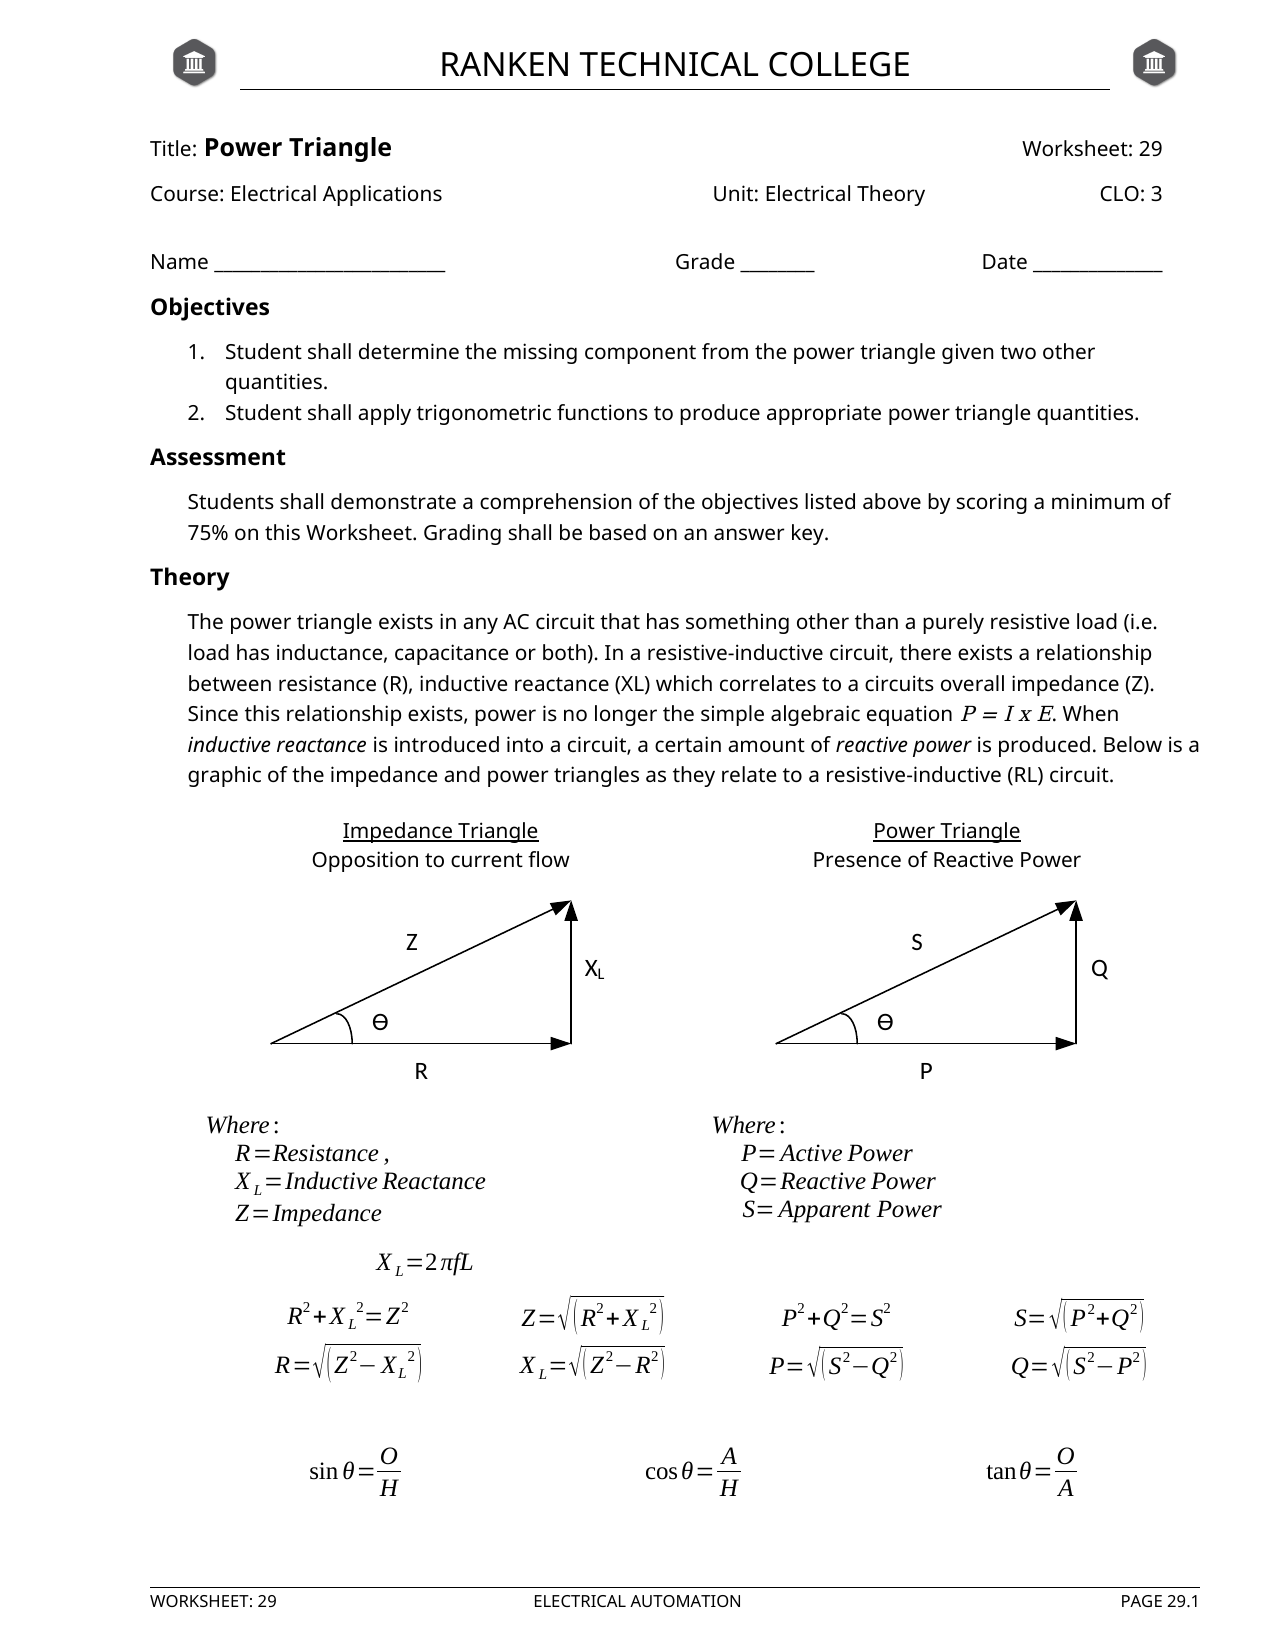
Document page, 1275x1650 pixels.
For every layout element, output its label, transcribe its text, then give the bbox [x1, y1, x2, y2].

text Title: Power Triangle Worksheet: 29 [150, 130, 1200, 164]
text Students shall demonstrate a comprehension of the objectives listed above by scoring a minimum of 75% on this Worksheet. Grading shall be based on an answer key. [187, 487, 1200, 547]
table_cell [694, 1112, 1200, 1236]
table_cell [470, 1343, 714, 1391]
table_header [525, 1431, 862, 1514]
list Student shall apply trigonometric functions to produce appropriate power triangle quantities. [187, 398, 1200, 427]
table_cell [957, 1343, 1200, 1391]
table_header [863, 1431, 1200, 1514]
table_header [957, 1295, 1200, 1343]
table_cell [694, 886, 1200, 1112]
table_header Impedance Triangle Opposition to current flow [188, 804, 694, 886]
text The power triangle exists in any AC circuit that has something other than a purely resistive load (i.e. load has inductance, capacitance or both). In a resistive-inductive circuit, there exists a relationship between resistance (R), inductive reactance (XL) which correlates to a circuits overall impedance (Z). Since this relationship exists, power is no longer the simple algebraic equation P = I x E. When inductive reactance is introduced into a circuit, a certain amount of reactive power is produced. Below is a graphic of the impedance and power triangles as they relate to a resistive-inductive (RL) circuit. [187, 607, 1200, 789]
text Name _________________________ Grade ________ Date ______________ [150, 247, 1200, 276]
table_cell [188, 886, 694, 1112]
table_header [188, 1431, 525, 1514]
table_cell [188, 1112, 694, 1236]
text Assessment [150, 441, 1200, 472]
picture [1121, 37, 1189, 89]
text Objectives [150, 291, 1200, 322]
table_cell [714, 1343, 957, 1391]
table_header [714, 1295, 957, 1343]
text Course: Electrical Applications Unit: Electrical Theory CLO: 3 [150, 179, 1200, 208]
table_header [470, 1295, 714, 1343]
table_header [225, 1295, 470, 1343]
table_cell [225, 1343, 470, 1391]
picture [161, 37, 229, 89]
text Theory [150, 561, 1200, 592]
table_header Power Triangle Presence of Reactive Power [694, 804, 1200, 886]
list Student shall determine the missing component from the power triangle given two other quantities. [187, 337, 1200, 396]
